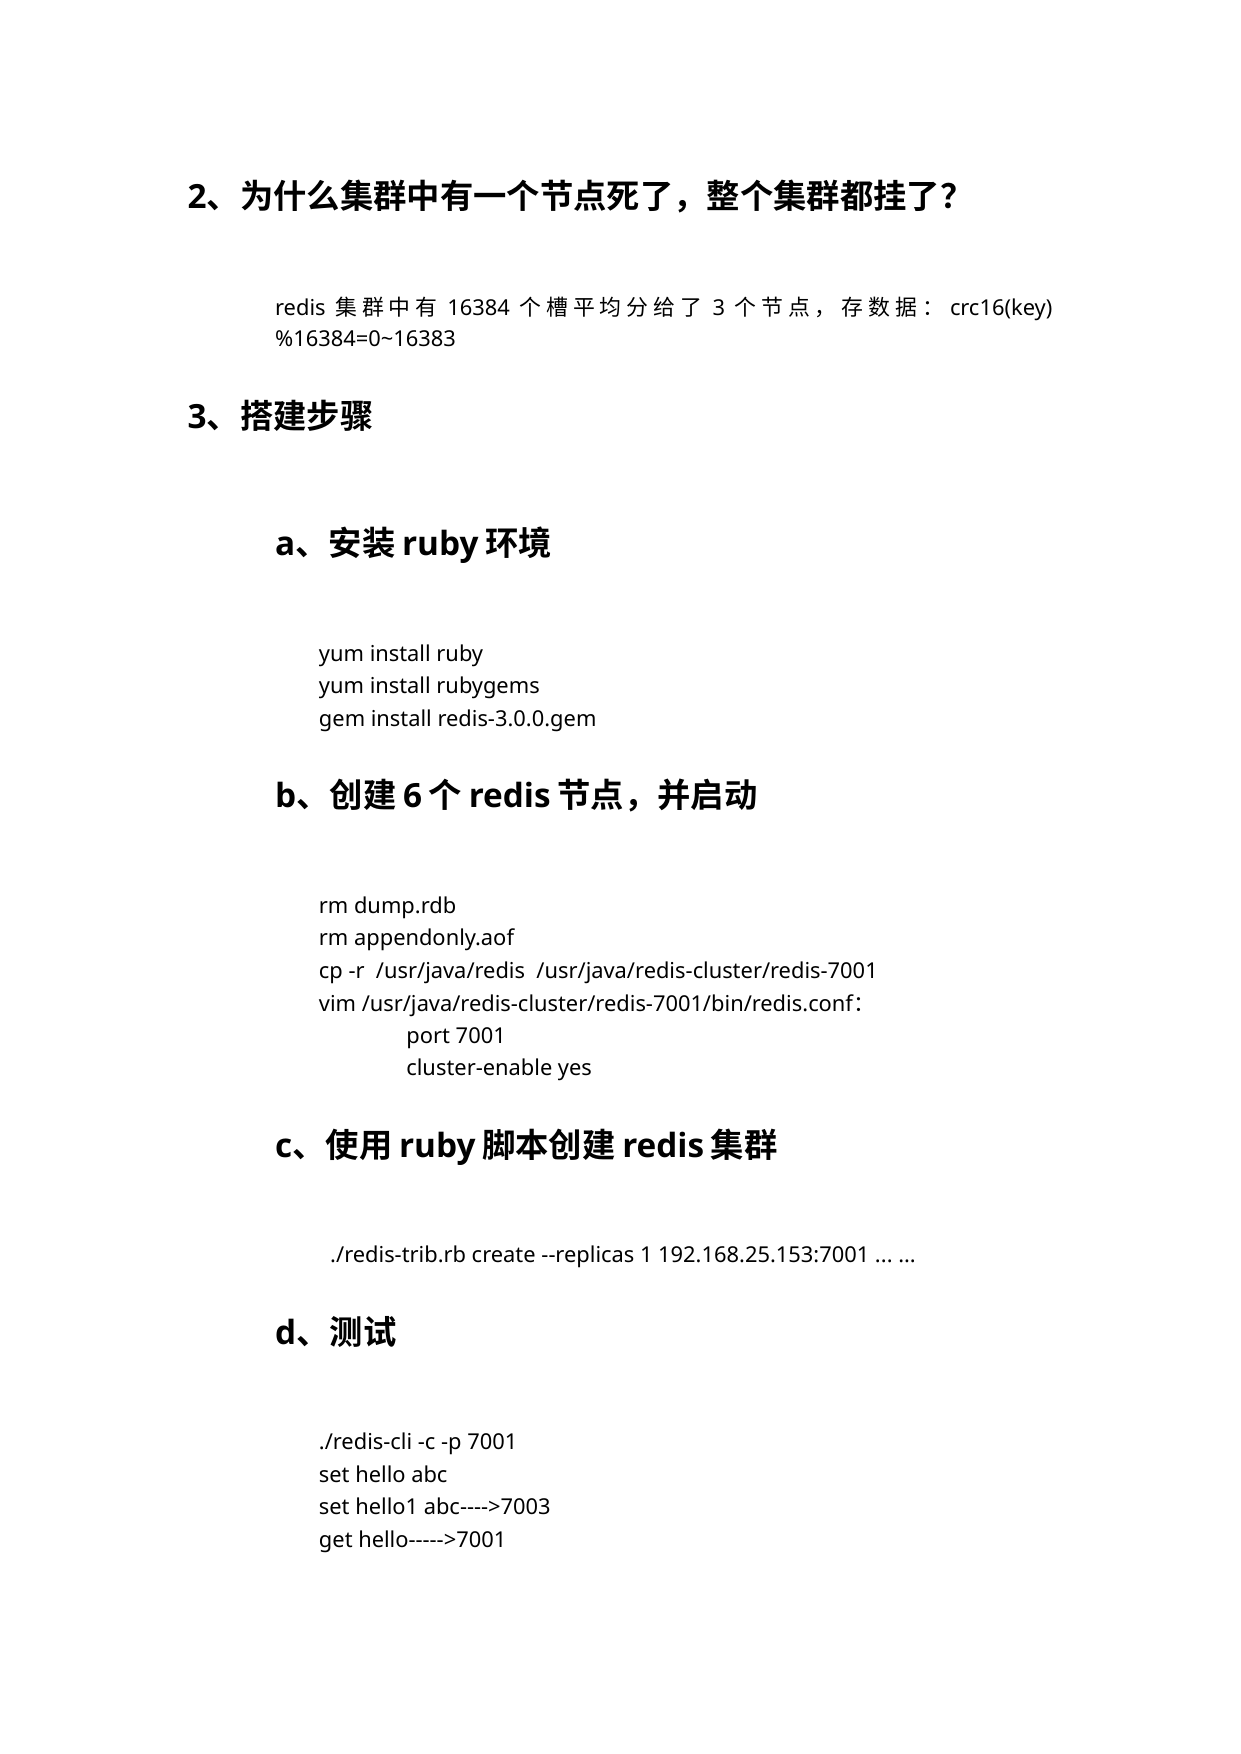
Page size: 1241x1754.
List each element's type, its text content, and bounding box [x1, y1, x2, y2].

text ./redis-cli -c -p 7001 [187, 1425, 1053, 1457]
subtitle c、使用ruby脚本创建redis集群 [187, 1110, 1053, 1175]
text rm appendonly.aof [187, 921, 1053, 953]
subtitle d、测试 [187, 1297, 1053, 1362]
text cp -r /usr/java/redis /usr/java/redis-cluster/redis-7001 [187, 953, 1053, 986]
text gem install redis-3.0.0.gem [187, 701, 1053, 734]
text set hello abc [187, 1457, 1053, 1490]
text yum install ruby [187, 636, 1053, 669]
subtitle 2、为什么集群中有一个节点死了，整个集群都挂了？ [187, 162, 1053, 227]
text set hello1 abc---->7003 [187, 1490, 1053, 1522]
subtitle b、创建6个redis节点，并启动 [187, 761, 1053, 826]
text redis集群中有16384个槽平均分给了3个节点，存数据：crc16(key)%16384=0~16383 [275, 289, 1053, 354]
subtitle 3、搭建步骤 [187, 381, 1053, 446]
subtitle a、安装ruby环境 [187, 509, 1053, 574]
text port 7001 [187, 1018, 1053, 1051]
text ./redis-trib.rb create --replicas 1 192.168.25.153:7001 ... ... [187, 1238, 1053, 1270]
text cluster-enable yes [187, 1051, 1053, 1083]
text vim /usr/java/redis-cluster/redis-7001/bin/redis.conf： [187, 986, 1053, 1018]
text rm dump.rdb [187, 888, 1053, 921]
text yum install rubygems [187, 669, 1053, 701]
text get hello----->7001 [187, 1522, 1053, 1555]
